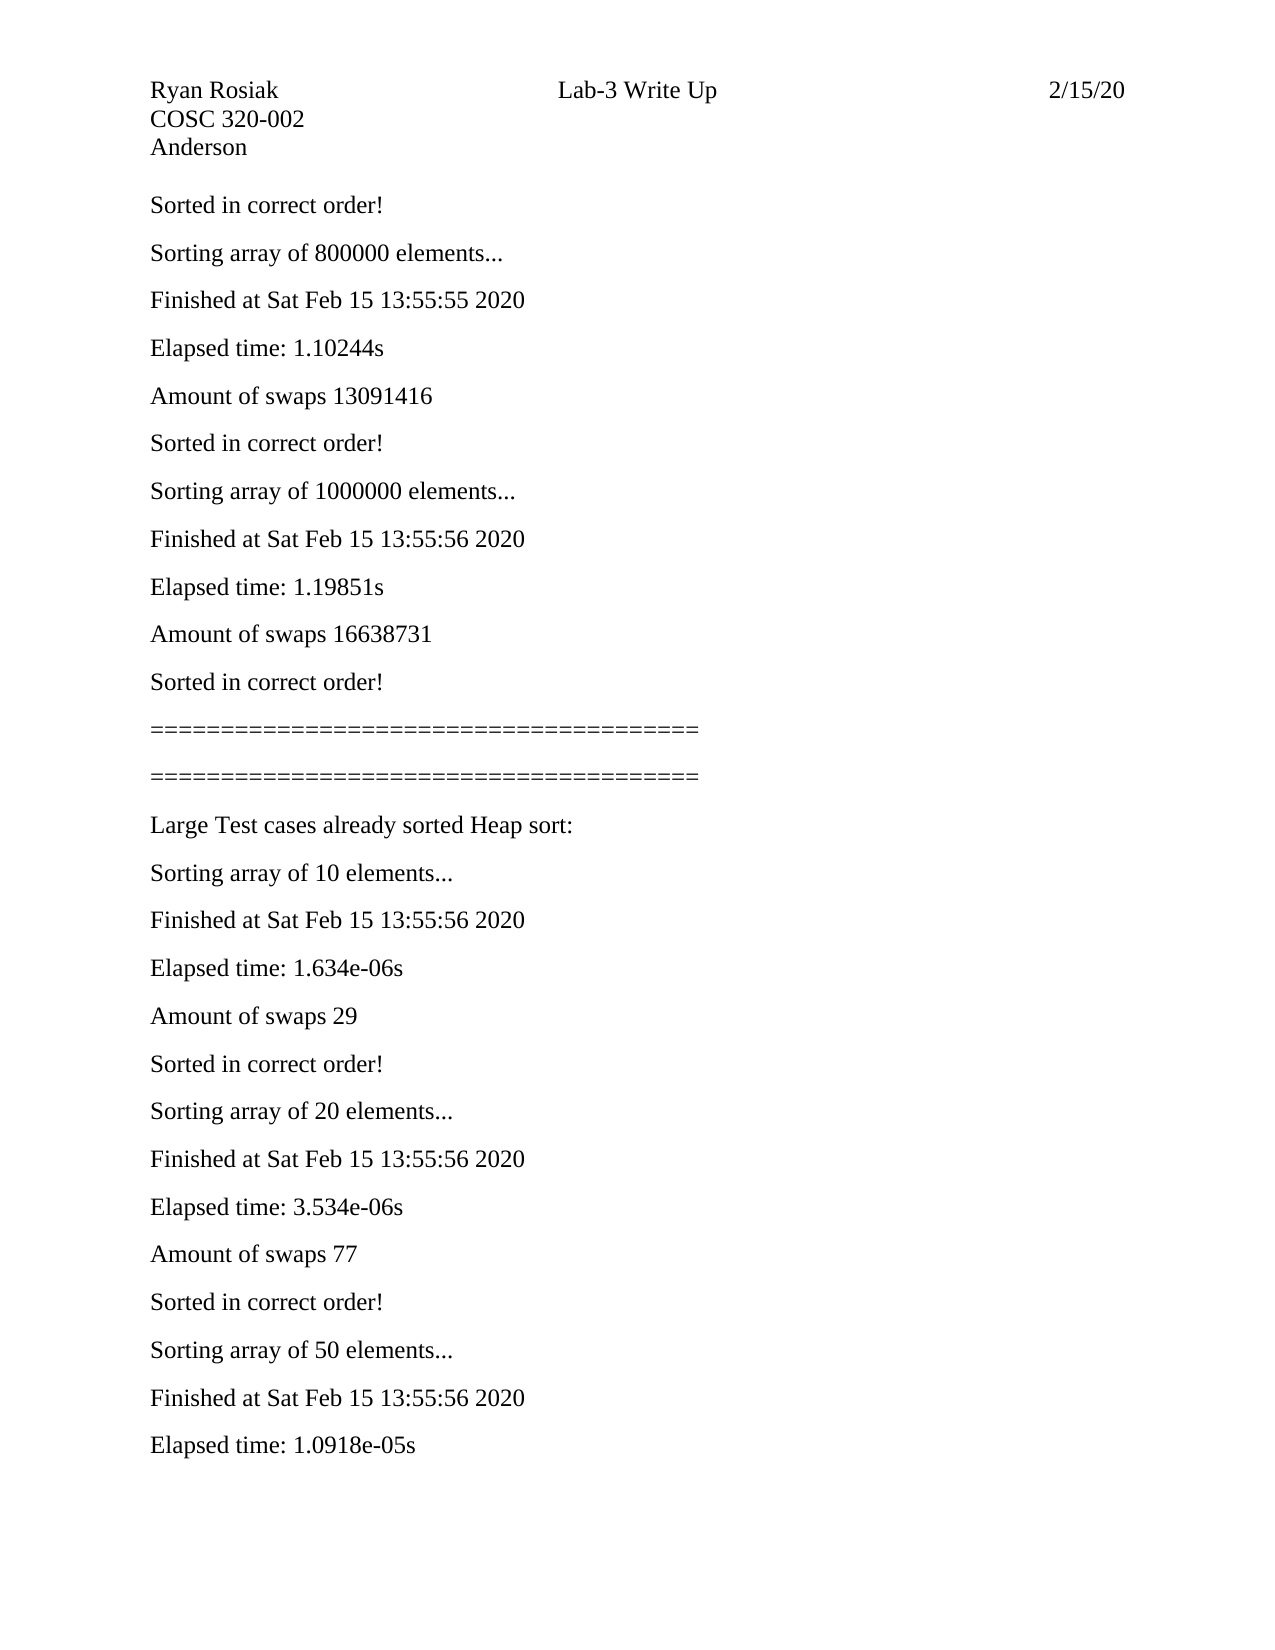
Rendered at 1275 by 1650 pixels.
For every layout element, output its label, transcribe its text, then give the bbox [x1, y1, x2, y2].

text Sorted in correct order! [150, 1049, 1125, 1077]
text ======================================= [150, 762, 1125, 791]
text Sorted in correct order! [150, 1287, 1125, 1316]
text Sorting array of 50 elements... [150, 1335, 1125, 1364]
text Finished at Sat Feb 15 13:55:56 2020 [150, 906, 1125, 934]
text ======================================= [150, 715, 1125, 743]
text Elapsed time: 1.10244s [150, 333, 1125, 362]
text Finished at Sat Feb 15 13:55:56 2020 [150, 1383, 1125, 1411]
text Sorting array of 10 elements... [150, 858, 1125, 887]
text Finished at Sat Feb 15 13:55:56 2020 [150, 524, 1125, 553]
text Amount of swaps 29 [150, 1001, 1125, 1030]
text Elapsed time: 1.19851s [150, 572, 1125, 600]
text Sorting array of 20 elements... [150, 1096, 1125, 1125]
text Elapsed time: 1.0918e-05s [150, 1430, 1125, 1459]
text Amount of swaps 16638731 [150, 619, 1125, 648]
text Sorting array of 800000 elements... [150, 238, 1125, 266]
text Elapsed time: 3.534e-06s [150, 1192, 1125, 1221]
text Sorted in correct order! [150, 667, 1125, 696]
text Elapsed time: 1.634e-06s [150, 953, 1125, 982]
text Amount of swaps 77 [150, 1239, 1125, 1268]
text Sorted in correct order! [150, 428, 1125, 457]
text Finished at Sat Feb 15 13:55:56 2020 [150, 1144, 1125, 1173]
text Large Test cases already sorted Heap sort: [150, 810, 1125, 839]
text Sorting array of 1000000 elements... [150, 476, 1125, 505]
text Amount of swaps 13091416 [150, 381, 1125, 409]
text Finished at Sat Feb 15 13:55:55 2020 [150, 285, 1125, 314]
text Sorted in correct order! [150, 190, 1125, 219]
